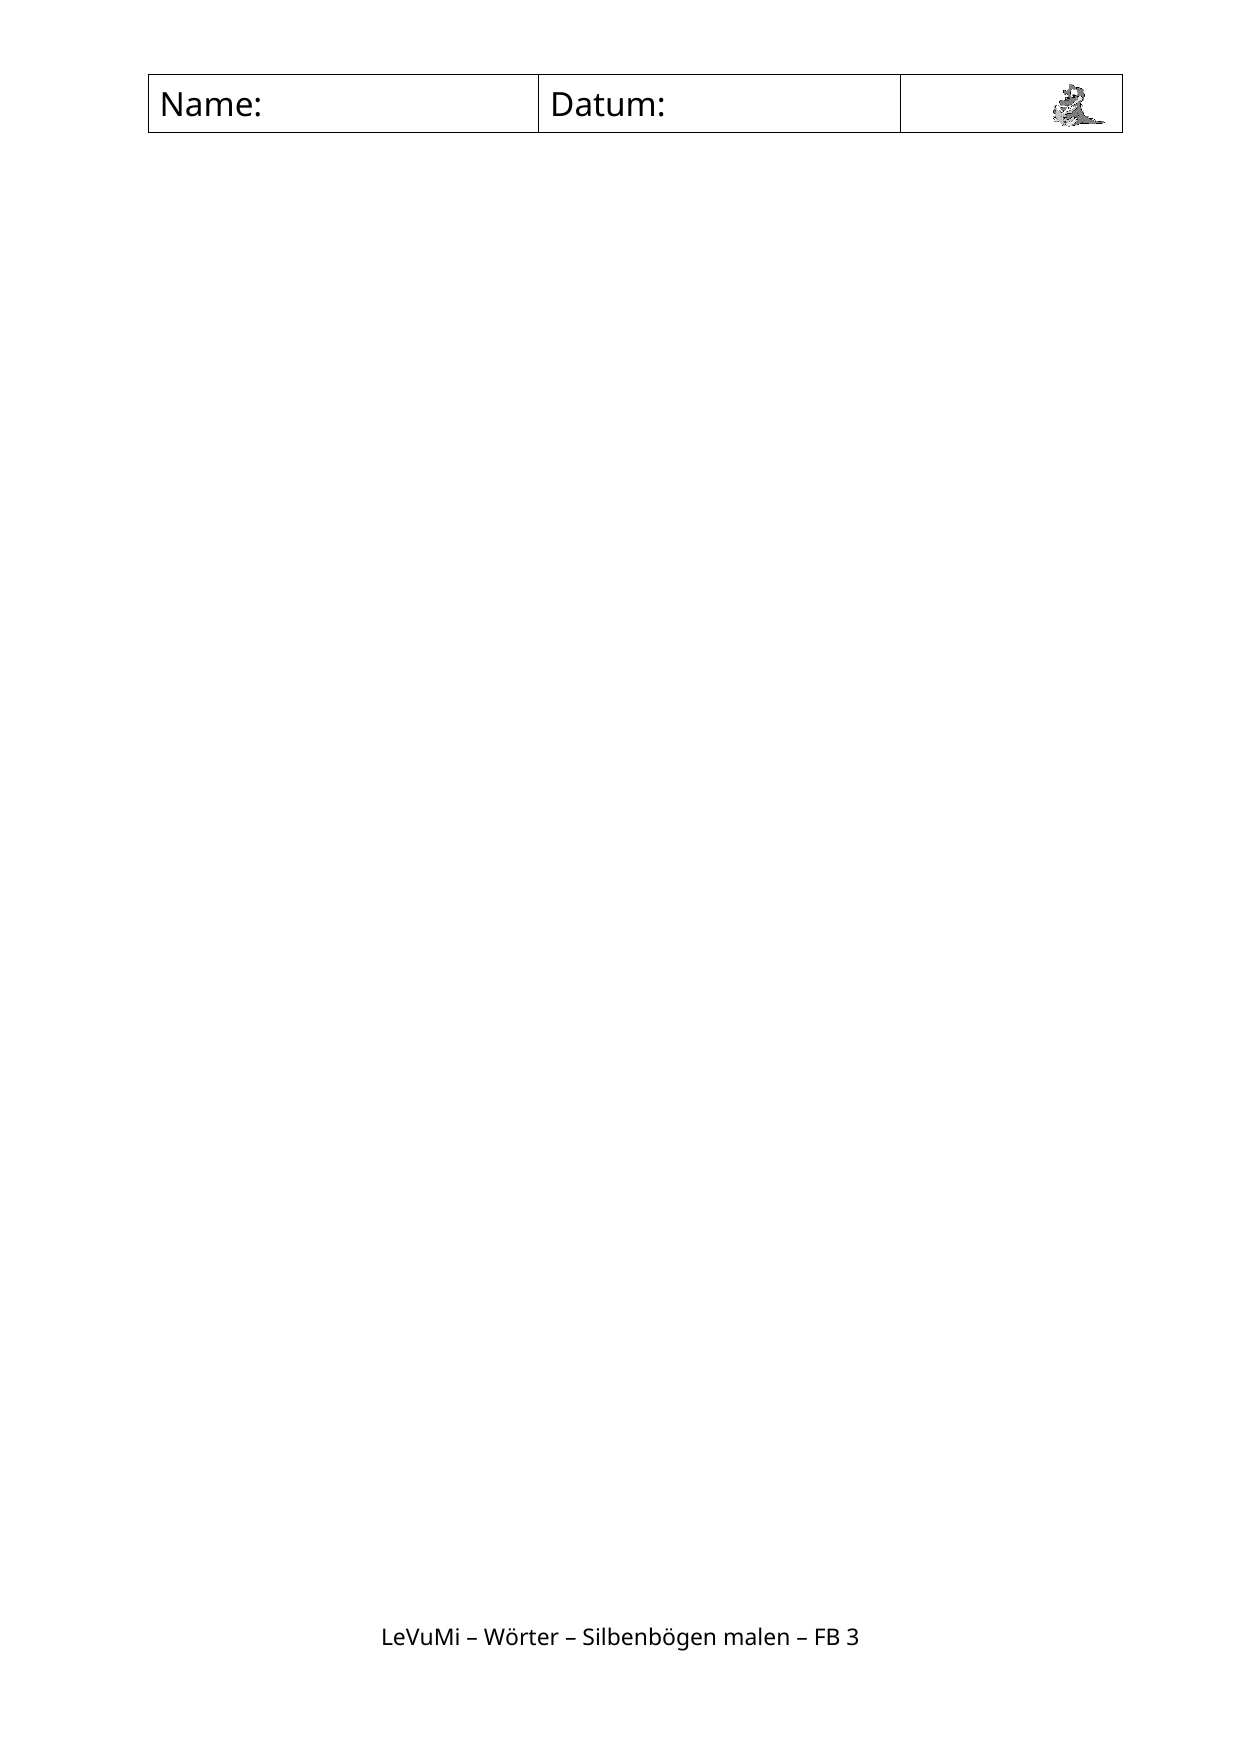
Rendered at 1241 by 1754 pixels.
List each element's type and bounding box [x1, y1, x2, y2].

picture [1049, 79, 1107, 127]
